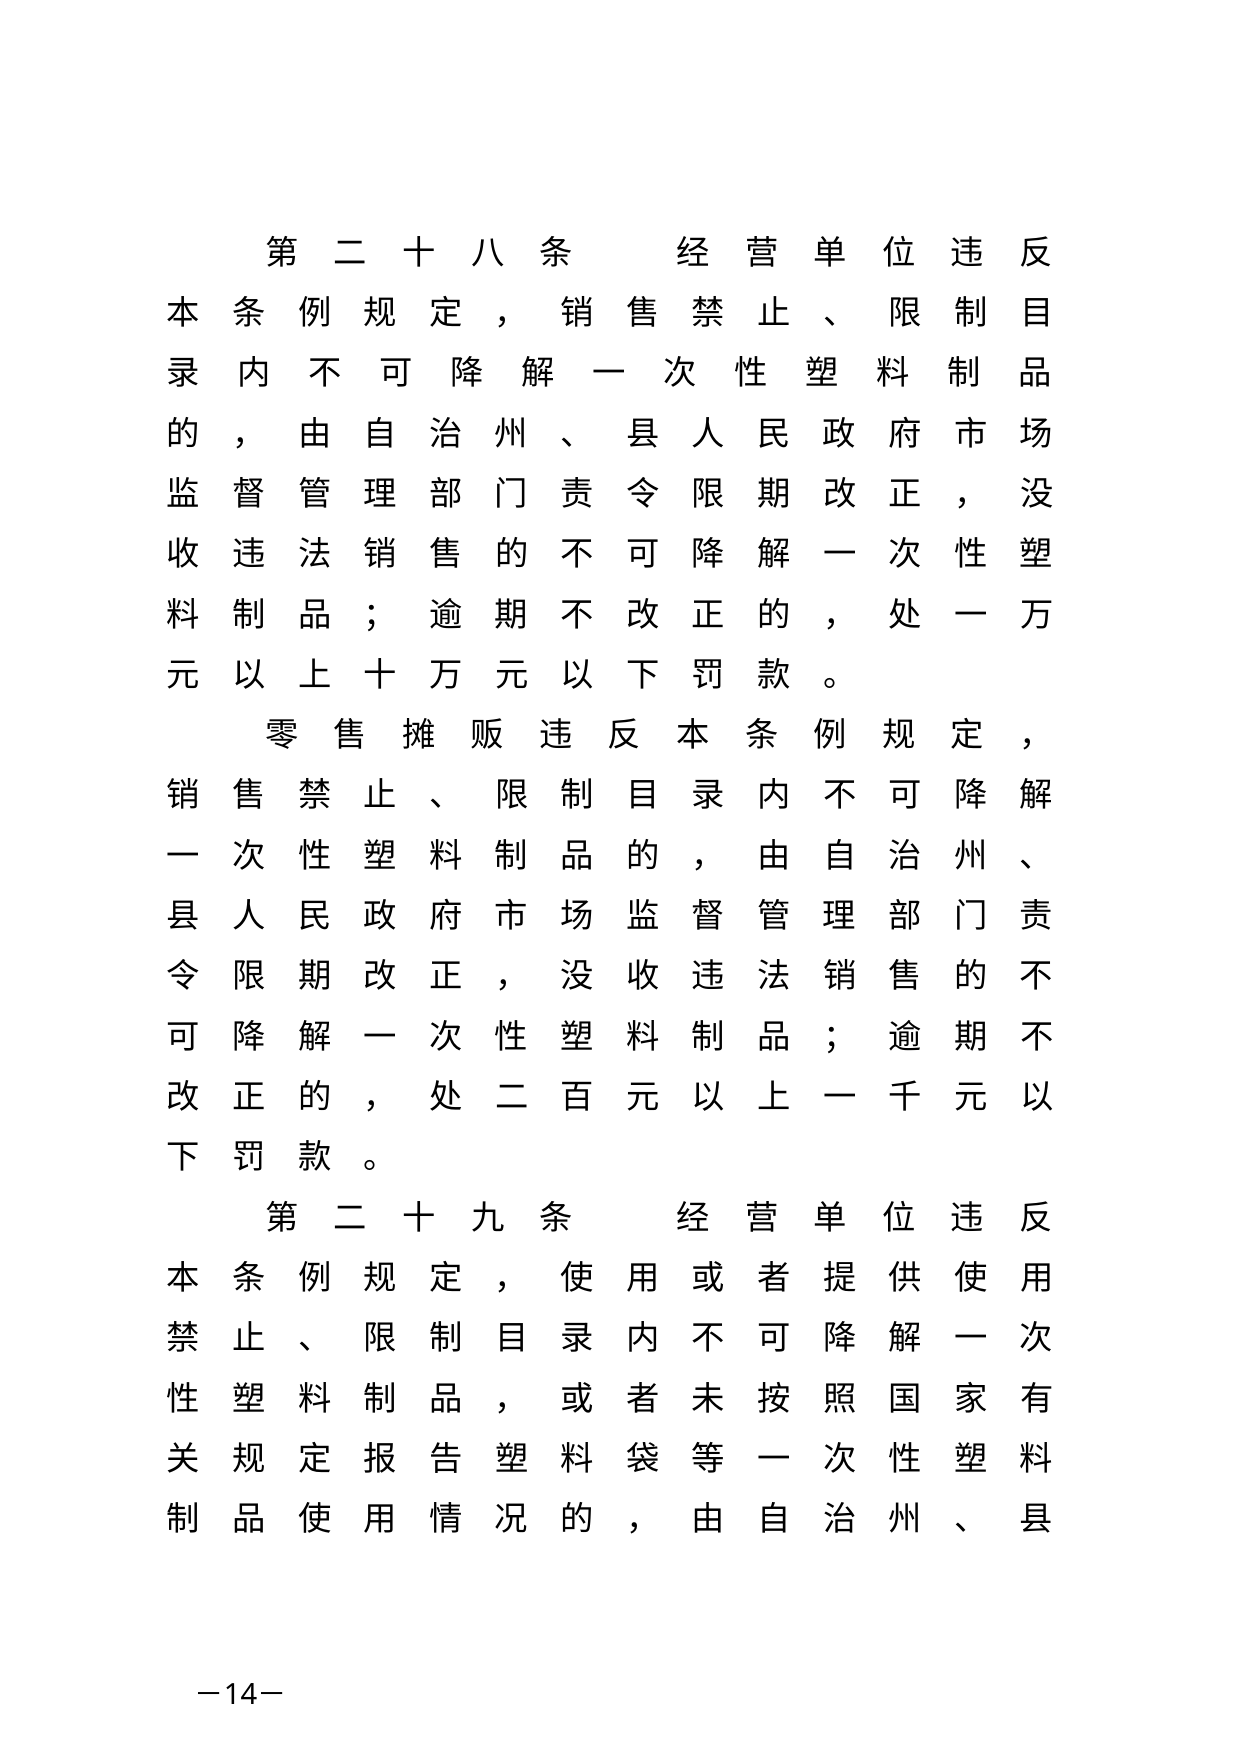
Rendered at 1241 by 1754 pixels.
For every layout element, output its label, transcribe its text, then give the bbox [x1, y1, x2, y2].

text 零售摊贩违反本条例规定，销售禁止、限制目录内不可降解一次性塑料制品的，由自治州、县人民政府市场监督管理部门责令限期改正，没收违法销售的不可降解一次性塑料制品；逾期不改正的，处二百元以上一千元以下罚款。 [167, 702, 1085, 1184]
text 第二十八条 经营单位违反本条例规定，销售禁止、限制目录内不可降解一次性塑料制品的，由自治州、县人民政府市场监督管理部门责令限期改正，没收违法销售的不可降解一次性塑料制品；逾期不改正的，处一万元以上十万元以下罚款。 [167, 219, 1085, 702]
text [167, 1184, 1085, 1546]
